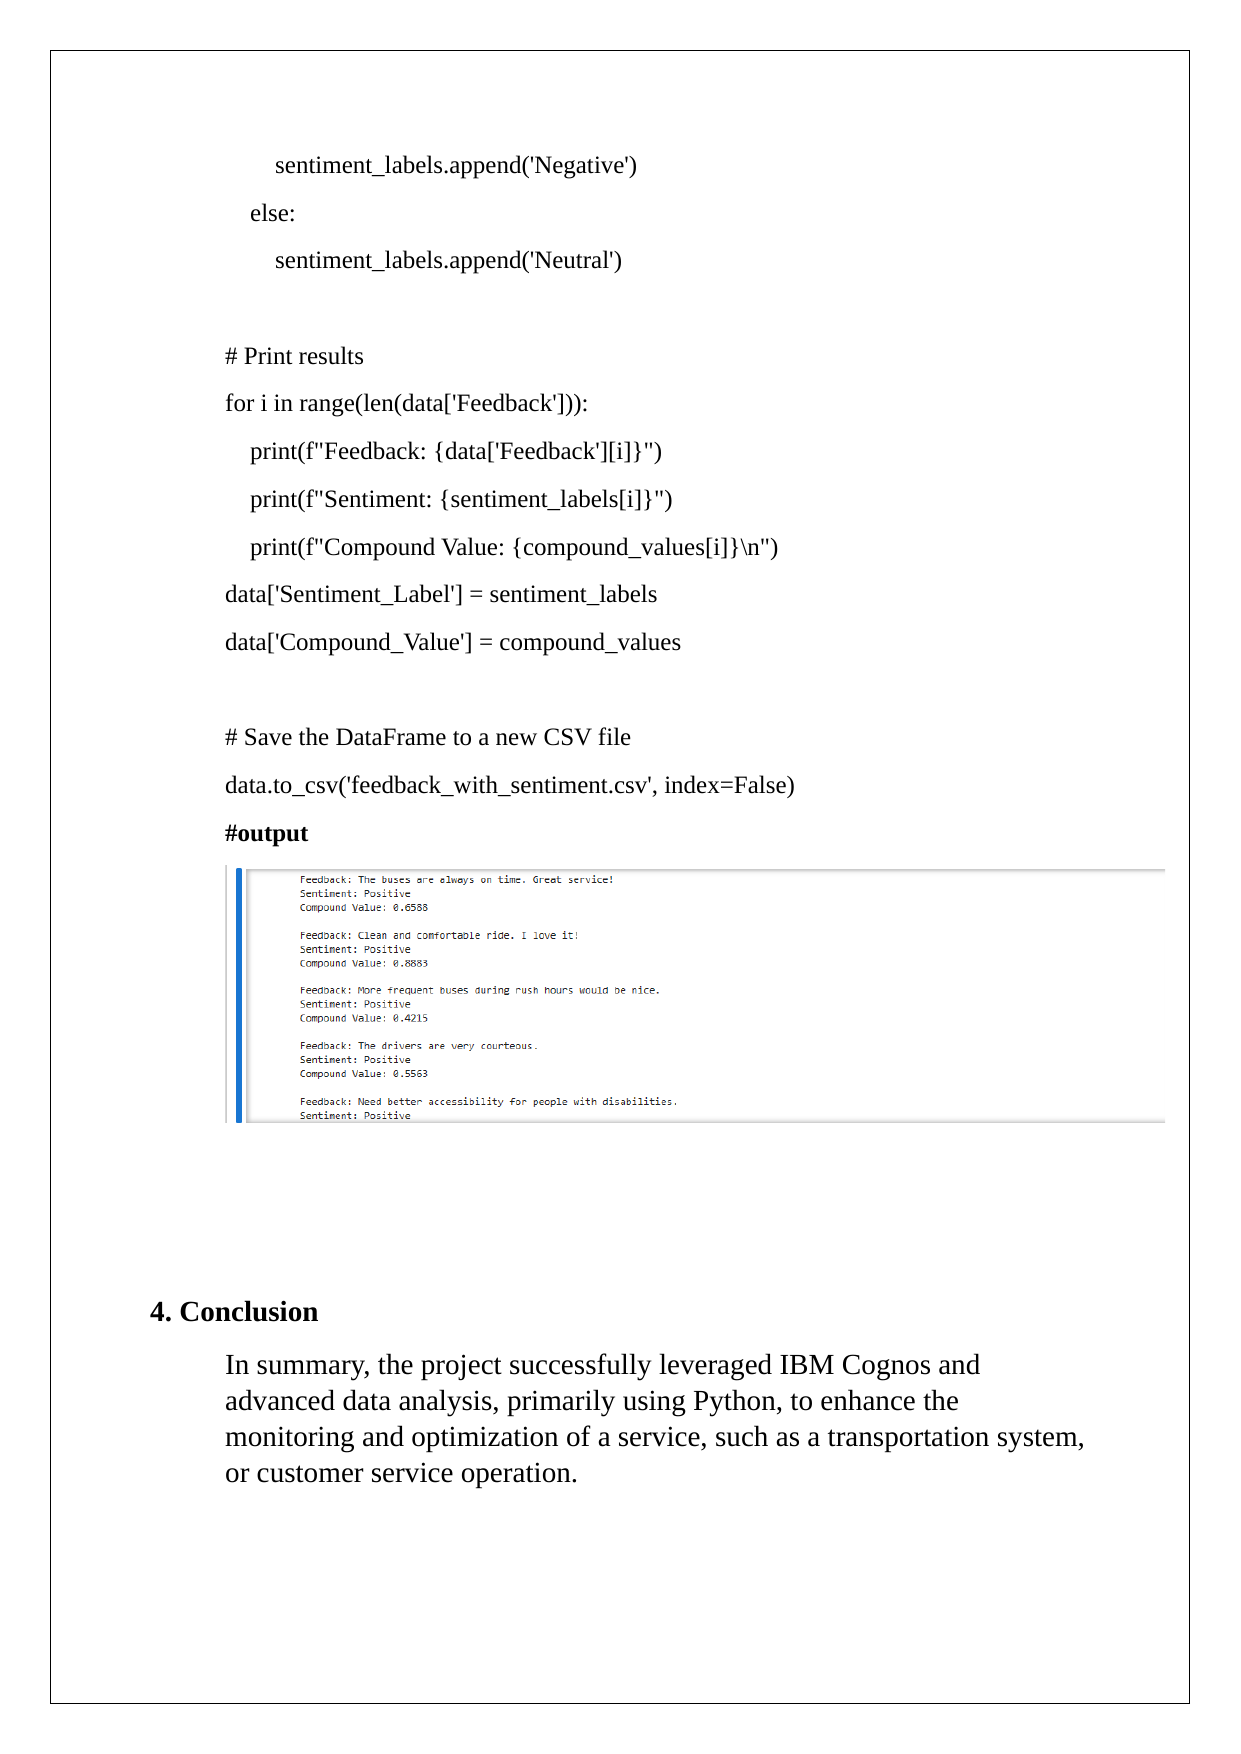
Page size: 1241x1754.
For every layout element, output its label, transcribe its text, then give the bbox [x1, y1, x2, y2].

text sentiment_labels.append('Negative') [225, 150, 1090, 179]
text In summary, the project successfully leveraged IBM Cognos and advanced data analysis, primarily using Python, to enhance the monitoring and optimization of a service, such as a transportation system, or customer service operation. [225, 1347, 1090, 1489]
text print(f"Feedback: {data['Feedback'][i]}") [225, 436, 1090, 465]
picture [225, 865, 1166, 1123]
text for i in range(len(data['Feedback'])): [225, 388, 1090, 417]
text 4. Conclusion [150, 1294, 1090, 1327]
text print(f"Compound Value: {compound_values[i]}\n") [225, 532, 1090, 560]
text data['Compound_Value'] = compound_values [225, 627, 1090, 656]
text else: [225, 198, 1090, 226]
text print(f"Sentiment: {sentiment_labels[i]}") [225, 484, 1090, 513]
text data['Sentiment_Label'] = sentiment_labels [225, 579, 1090, 608]
text # Save the DataFrame to a new CSV file [225, 722, 1090, 751]
text data.to_csv('feedback_with_sentiment.csv', index=False) [225, 770, 1090, 799]
text #output [225, 818, 1090, 847]
text sentiment_labels.append('Neutral') [225, 245, 1090, 274]
text # Print results [225, 341, 1090, 369]
